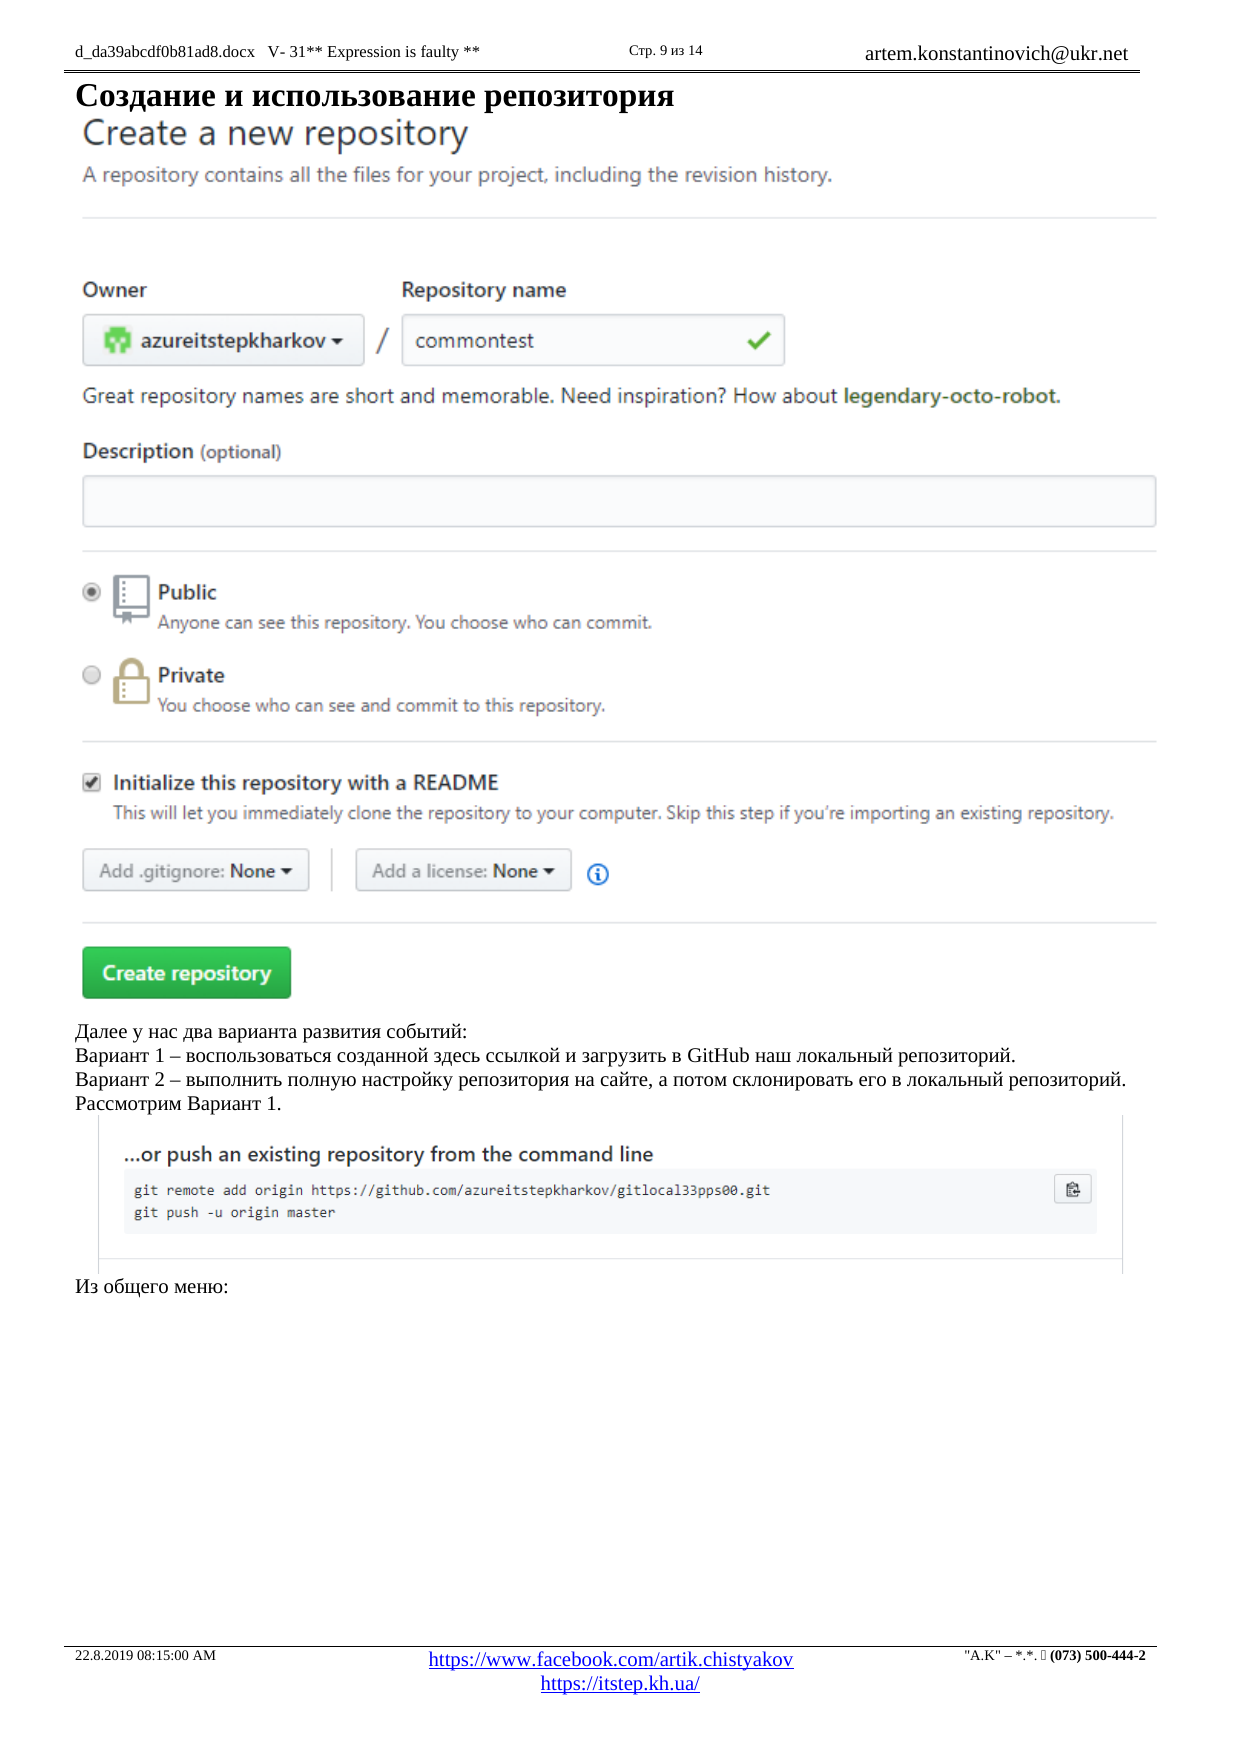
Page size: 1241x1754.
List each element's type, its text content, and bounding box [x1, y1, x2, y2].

text Вариант 1 – воспользоваться созданной здесь ссылкой и загрузить в GitHub наш локальный репозиторий. [75, 1043, 1165, 1067]
text Далее у нас два варианта развития событий: [75, 1019, 1165, 1043]
text Рассмотрим Вариант 1. [75, 1091, 1165, 1115]
text Из общего меню: [75, 1274, 1165, 1298]
picture [75, 1115, 1166, 1274]
text Создание и использование репозитория [75, 76, 1165, 114]
text Вариант 2 – выполнить полную настройку репозитория на сайте, а потом склонировать его в локальный репозиторий. [75, 1067, 1165, 1091]
picture [75, 114, 1166, 1019]
